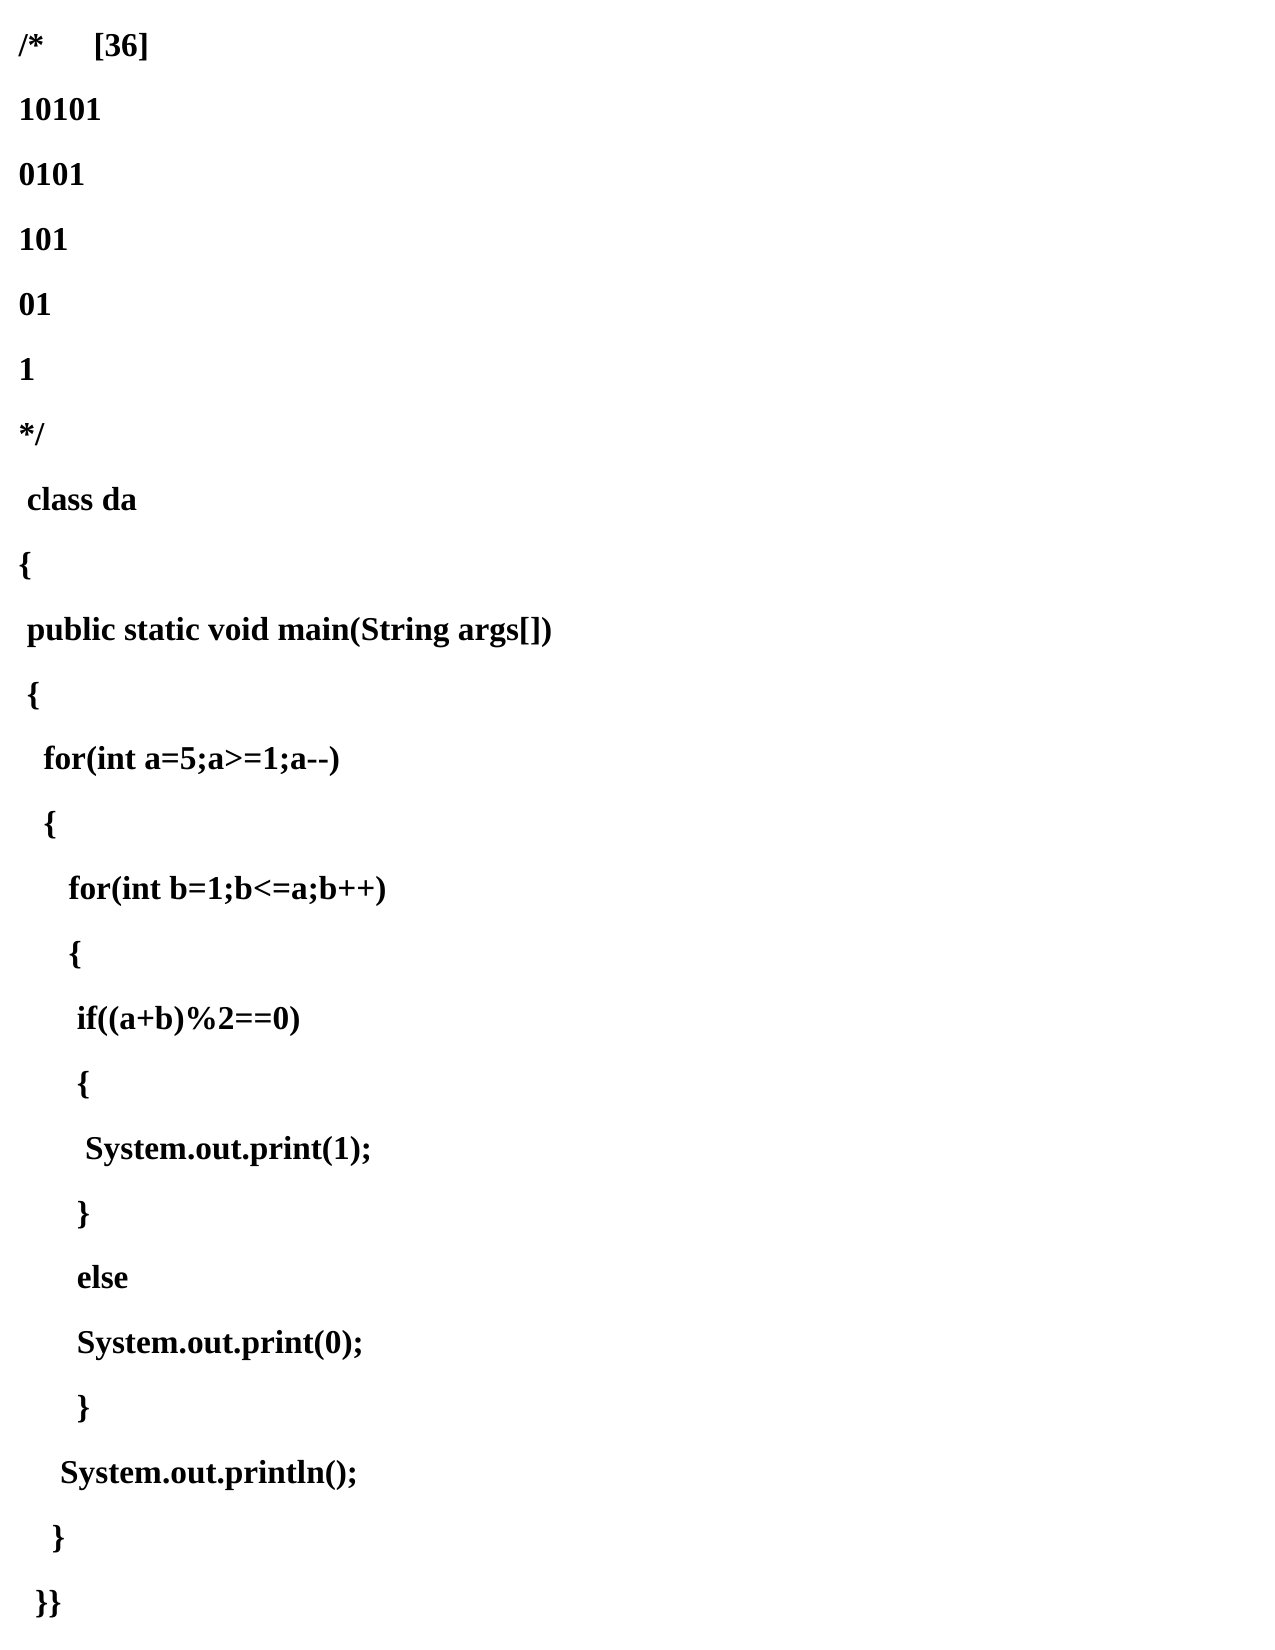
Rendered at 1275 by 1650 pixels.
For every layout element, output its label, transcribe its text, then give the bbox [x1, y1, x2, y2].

text { [18, 674, 1257, 712]
text 101 [18, 219, 1257, 258]
text for(int a=5;a>=1;a--) [18, 739, 1257, 777]
text { [18, 803, 1257, 842]
text /* [36] [18, 25, 1257, 63]
text class da [18, 479, 1257, 517]
text { [18, 544, 1257, 582]
text } [18, 1517, 1257, 1556]
text else [18, 1258, 1257, 1296]
text } [18, 1388, 1257, 1426]
text public static void main(String args[]) [18, 609, 1257, 647]
text } [18, 1193, 1257, 1231]
text 10101 [18, 90, 1257, 128]
text }} [18, 1582, 1257, 1621]
text System.out.print(1); [18, 1128, 1257, 1166]
text for(int b=1;b<=a;b++) [18, 868, 1257, 907]
text */ [18, 414, 1257, 452]
text if((a+b)%2==0) [18, 998, 1257, 1037]
text { [18, 933, 1257, 972]
text 01 [18, 284, 1257, 323]
text 1 [18, 349, 1257, 388]
text { [18, 1063, 1257, 1101]
text System.out.println(); [18, 1452, 1257, 1491]
text 0101 [18, 154, 1257, 193]
text System.out.print(0); [18, 1323, 1257, 1361]
